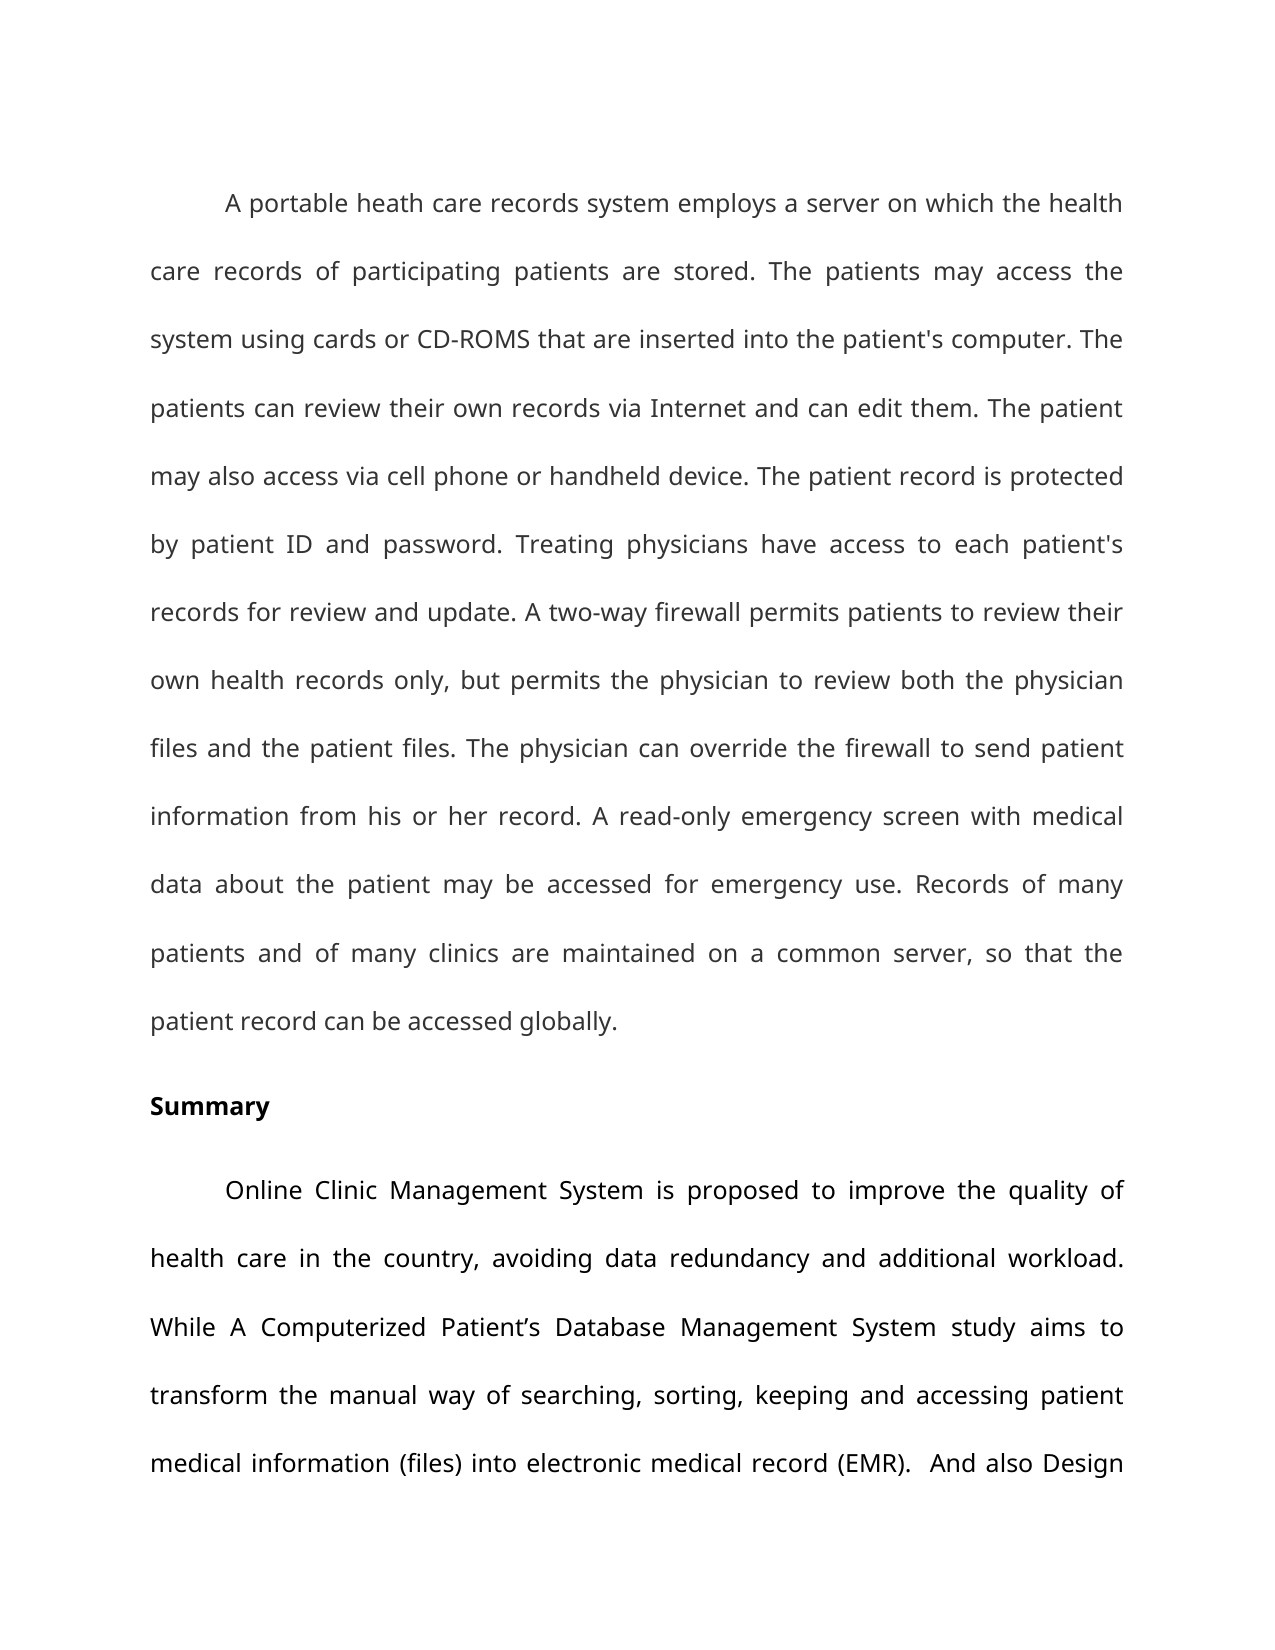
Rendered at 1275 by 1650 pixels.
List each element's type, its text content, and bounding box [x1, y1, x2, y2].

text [150, 1173, 1125, 1479]
text A portable heath care records system employs a server on which the health care records of participating patients are stored. The patients may access the system using cards or CD-ROMS that are inserted into the patient's computer. The patients can review their own records via Internet and can edit them. The patient may also access via cell phone or handheld device. The patient record is protected by patient ID and password. Treating physicians have access to each patient's records for review and update. A two-way firewall permits patients to review their own health records only, but permits the physician to review both the physician files and the patient files. The physician can override the firewall to send patient information from his or her record. A read-only emergency screen with medical data about the patient may be accessed for emergency use. Records of many patients and of many clinics are maintained on a common server, so that the patient record can be accessed globally. [150, 186, 1125, 1037]
text Summary [150, 1088, 1125, 1122]
